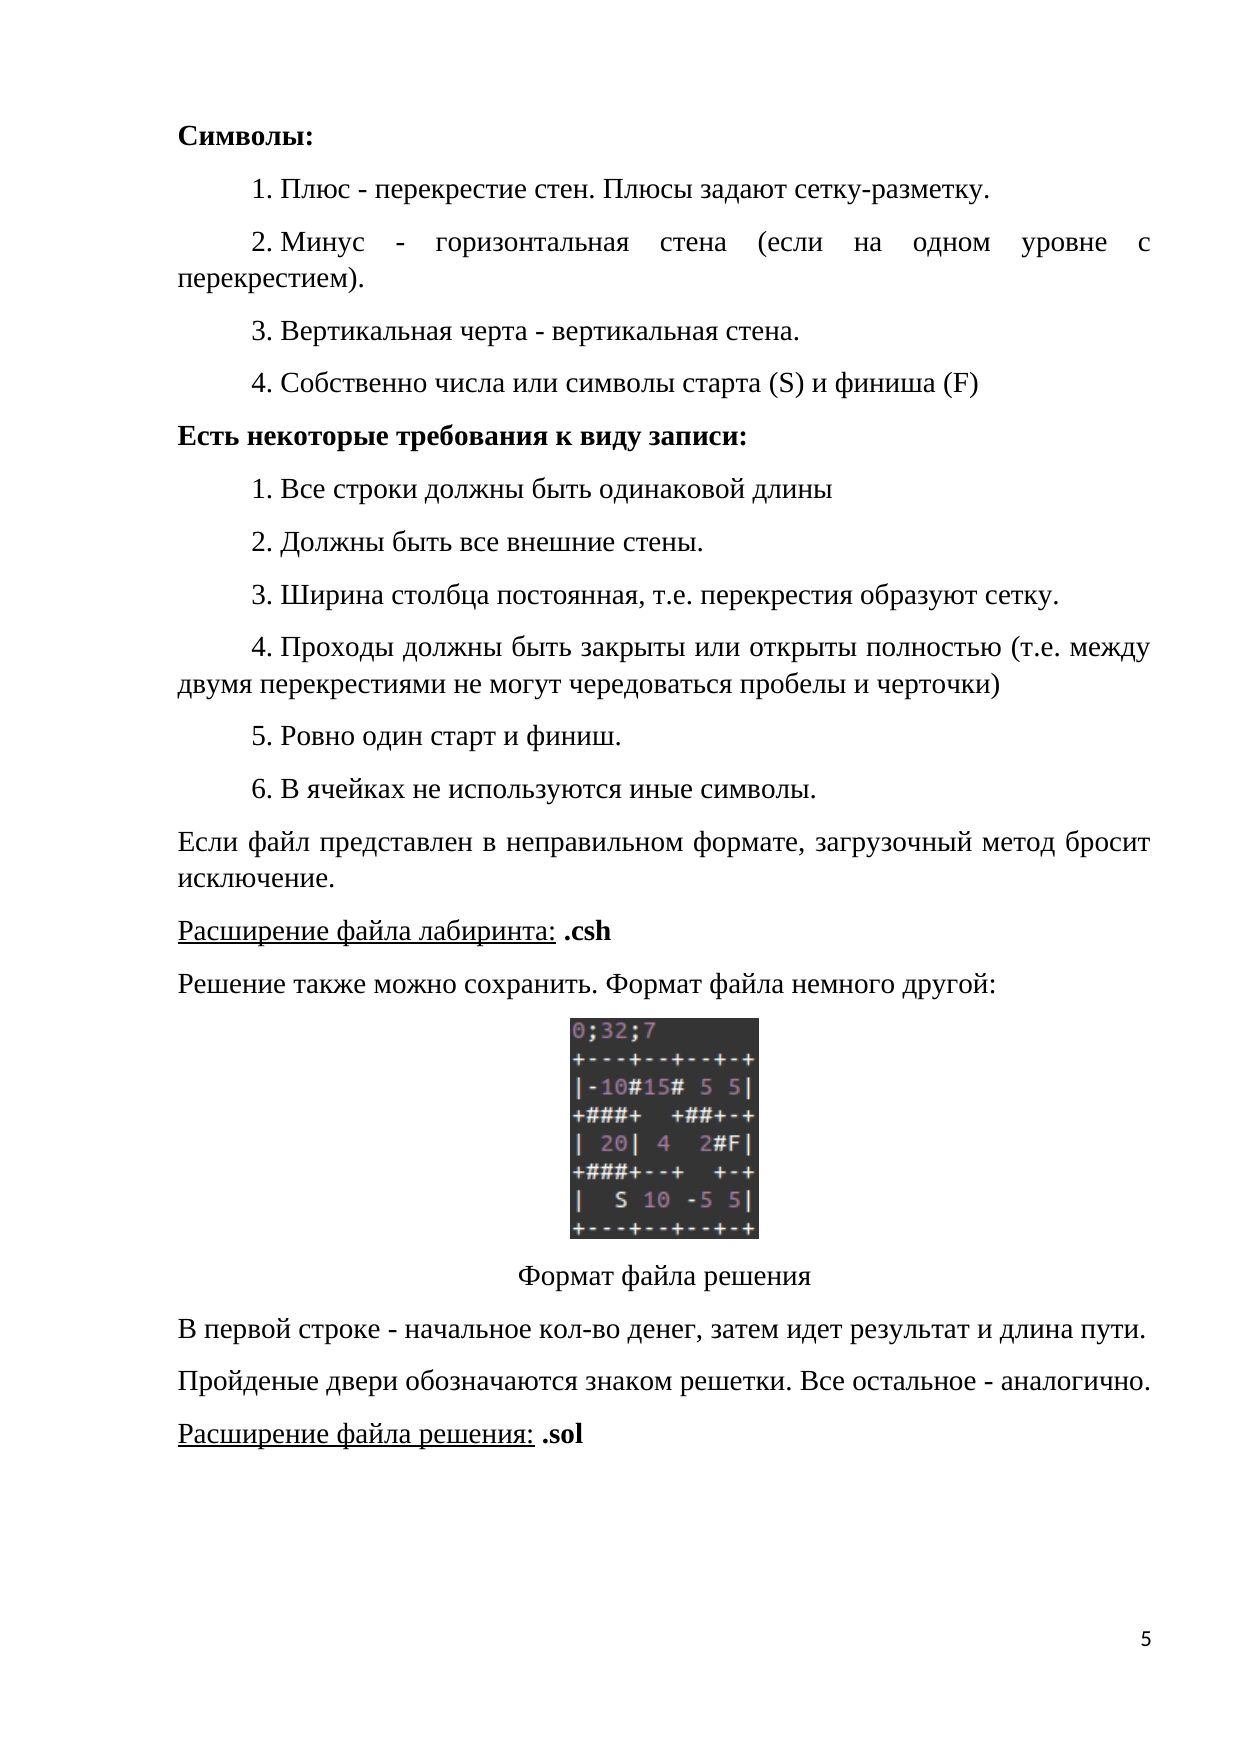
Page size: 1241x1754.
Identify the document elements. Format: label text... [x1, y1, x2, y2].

list Плюс - перекрестие стен. Плюсы задают сетку-разметку. [177, 171, 1152, 204]
list Проходы должны быть закрыты или открыты полностью (т.е. между двумя перекрестиями не могут чередоваться пробелы и черточки) [177, 629, 1152, 699]
list Все строки должны быть одинаковой длины [177, 471, 1152, 505]
list Формат файла решения [177, 1258, 1152, 1291]
list Ширина столбца постоянная, т.е. перекрестия образуют сетку. [177, 577, 1152, 610]
list Расширение файла лабиринта: .csh [177, 913, 1152, 947]
list Пройденые двери обозначаются знаком решетки. Все остальное - аналогично. [177, 1363, 1152, 1397]
list В первой строке - начальное кол-во денег, затем идет результат и длина пути. [177, 1311, 1152, 1344]
list Решение также можно сохранить. Формат файла немного другой: [177, 966, 1152, 999]
text Есть некоторые требования к виду записи: [177, 418, 1152, 452]
list Должны быть все внешние стены. [177, 524, 1152, 557]
list Минус - горизонтальная стена (если на одном уровне с перекрестием). [177, 224, 1152, 293]
text Символы: [177, 118, 1152, 152]
list Если файл представлен в неправильном формате, загрузочный метод бросит исключение. [177, 824, 1152, 894]
picture [570, 1018, 759, 1239]
list В ячейках не используются иные символы. [177, 771, 1152, 805]
list Ровно один старт и финиш. [177, 718, 1152, 752]
list Расширение файла решения: .sol [177, 1416, 1152, 1450]
list Вертикальная черта - вертикальная стена. [177, 313, 1152, 346]
list Собственно числа или символы старта (S) и финиша (F) [177, 366, 1152, 399]
